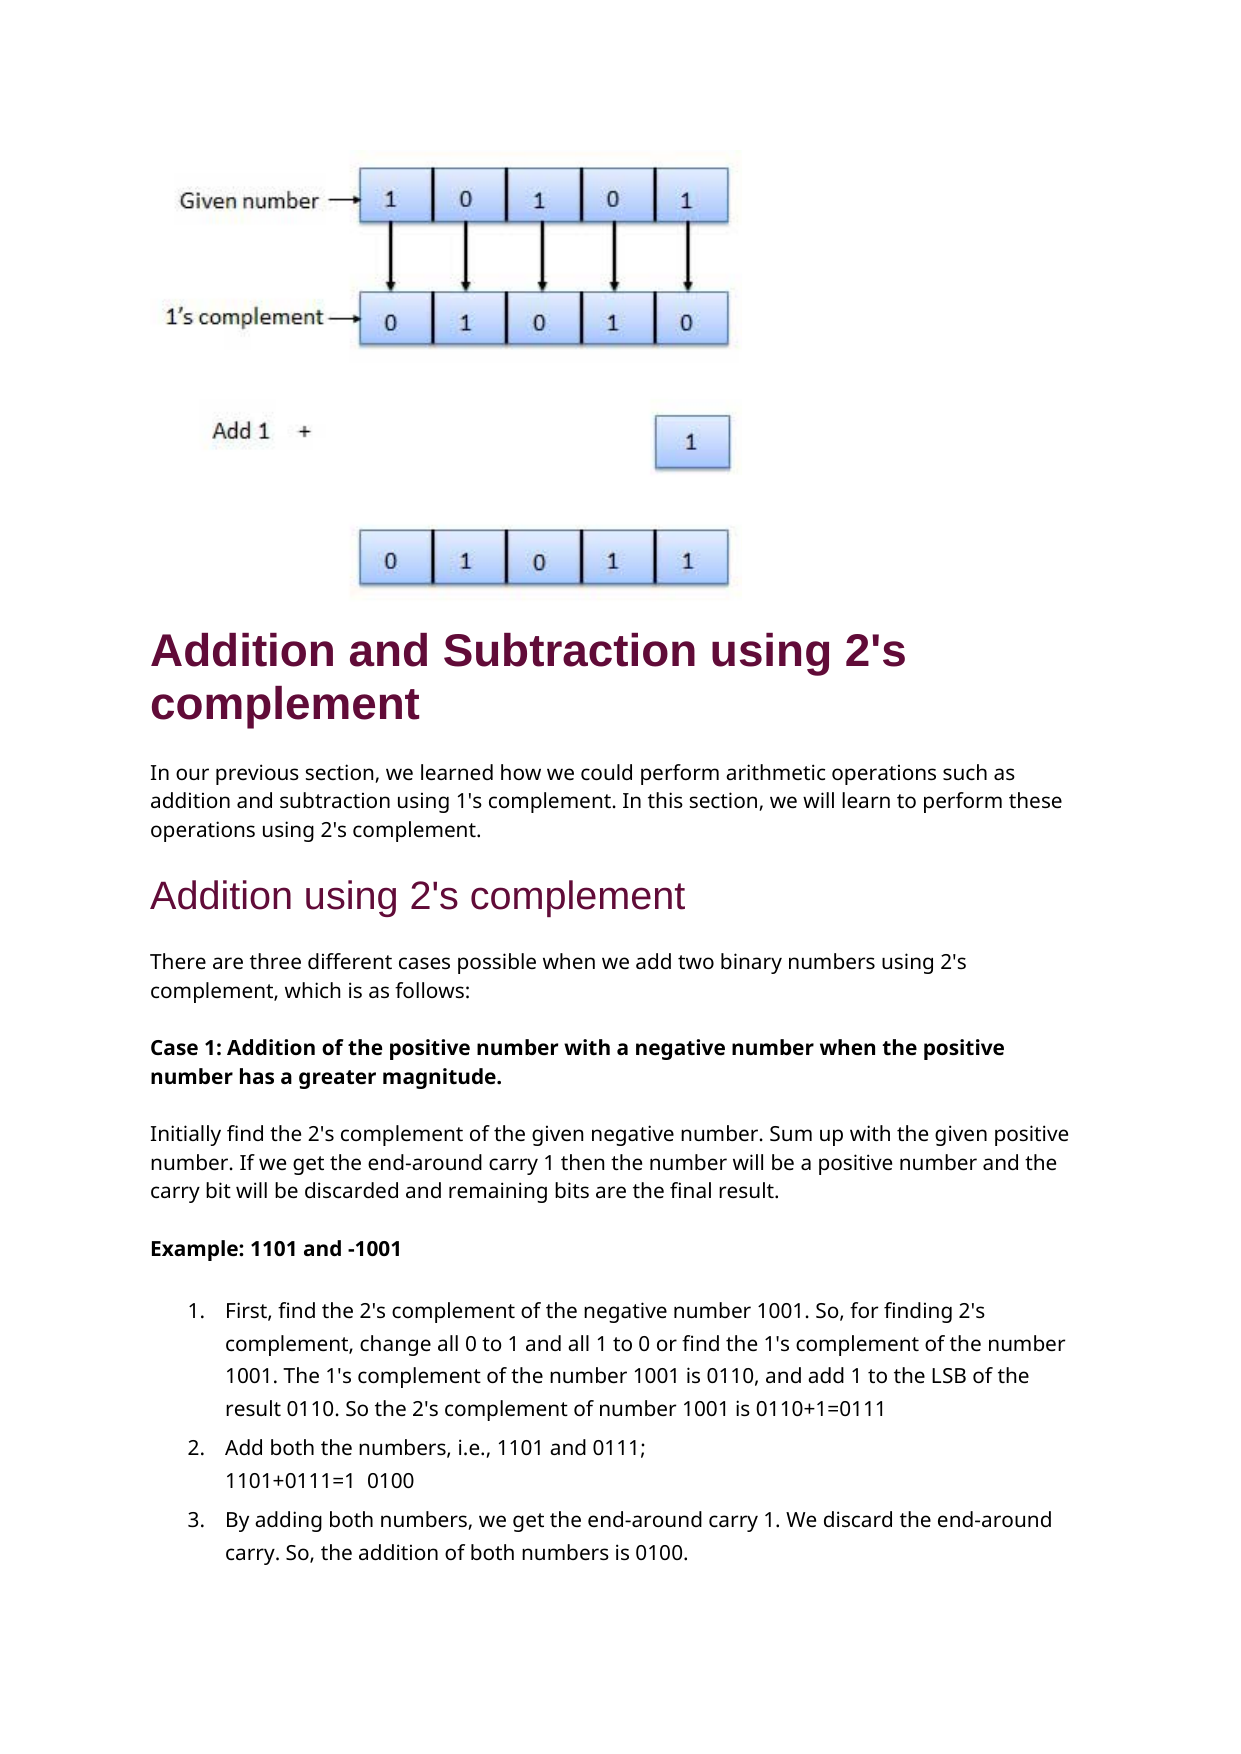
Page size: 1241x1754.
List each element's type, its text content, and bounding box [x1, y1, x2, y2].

list Add both the numbers, i.e., 1101 and 0111; 1101+0111=1 0100 [187, 1429, 1090, 1495]
text Initially find the 2's complement of the given negative number. Sum up with the given positive number. If we get the end-around carry 1 then the number will be a positive number and the carry bit will be discarded and remaining bits are the final result. [150, 1119, 1090, 1205]
text There are three different cases possible when we add two binary numbers using 2's complement, which is as follows: [150, 947, 1090, 1004]
subtitle Addition and Subtraction using 2's complement [150, 623, 1090, 729]
text Case 1: Addition of the positive number with a negative number when the positive number has a greater magnitude. [150, 1033, 1090, 1090]
text In our previous section, we learned how we could perform arithmetic operations such as addition and subtraction using 1's complement. In this section, we will learn to perform these operations using 2's complement. [150, 758, 1090, 843]
subtitle Addition using 2's complement [150, 873, 1090, 918]
picture [150, 150, 743, 605]
list By adding both numbers, we get the end-around carry 1. We discard the end-around carry. So, the addition of both numbers is 0100. [187, 1501, 1090, 1567]
text Example: 1101 and -1001 [150, 1234, 1090, 1262]
list First, find the 2's complement of the negative number 1001. So, for finding 2's complement, change all 0 to 1 and all 1 to 0 or find the 1's complement of the number 1001. The 1's complement of the number 1001 is 0110, and add 1 to the LSB of the result 0110. So the 2's complement of number 1001 is 0110+1=0111 [187, 1292, 1090, 1423]
